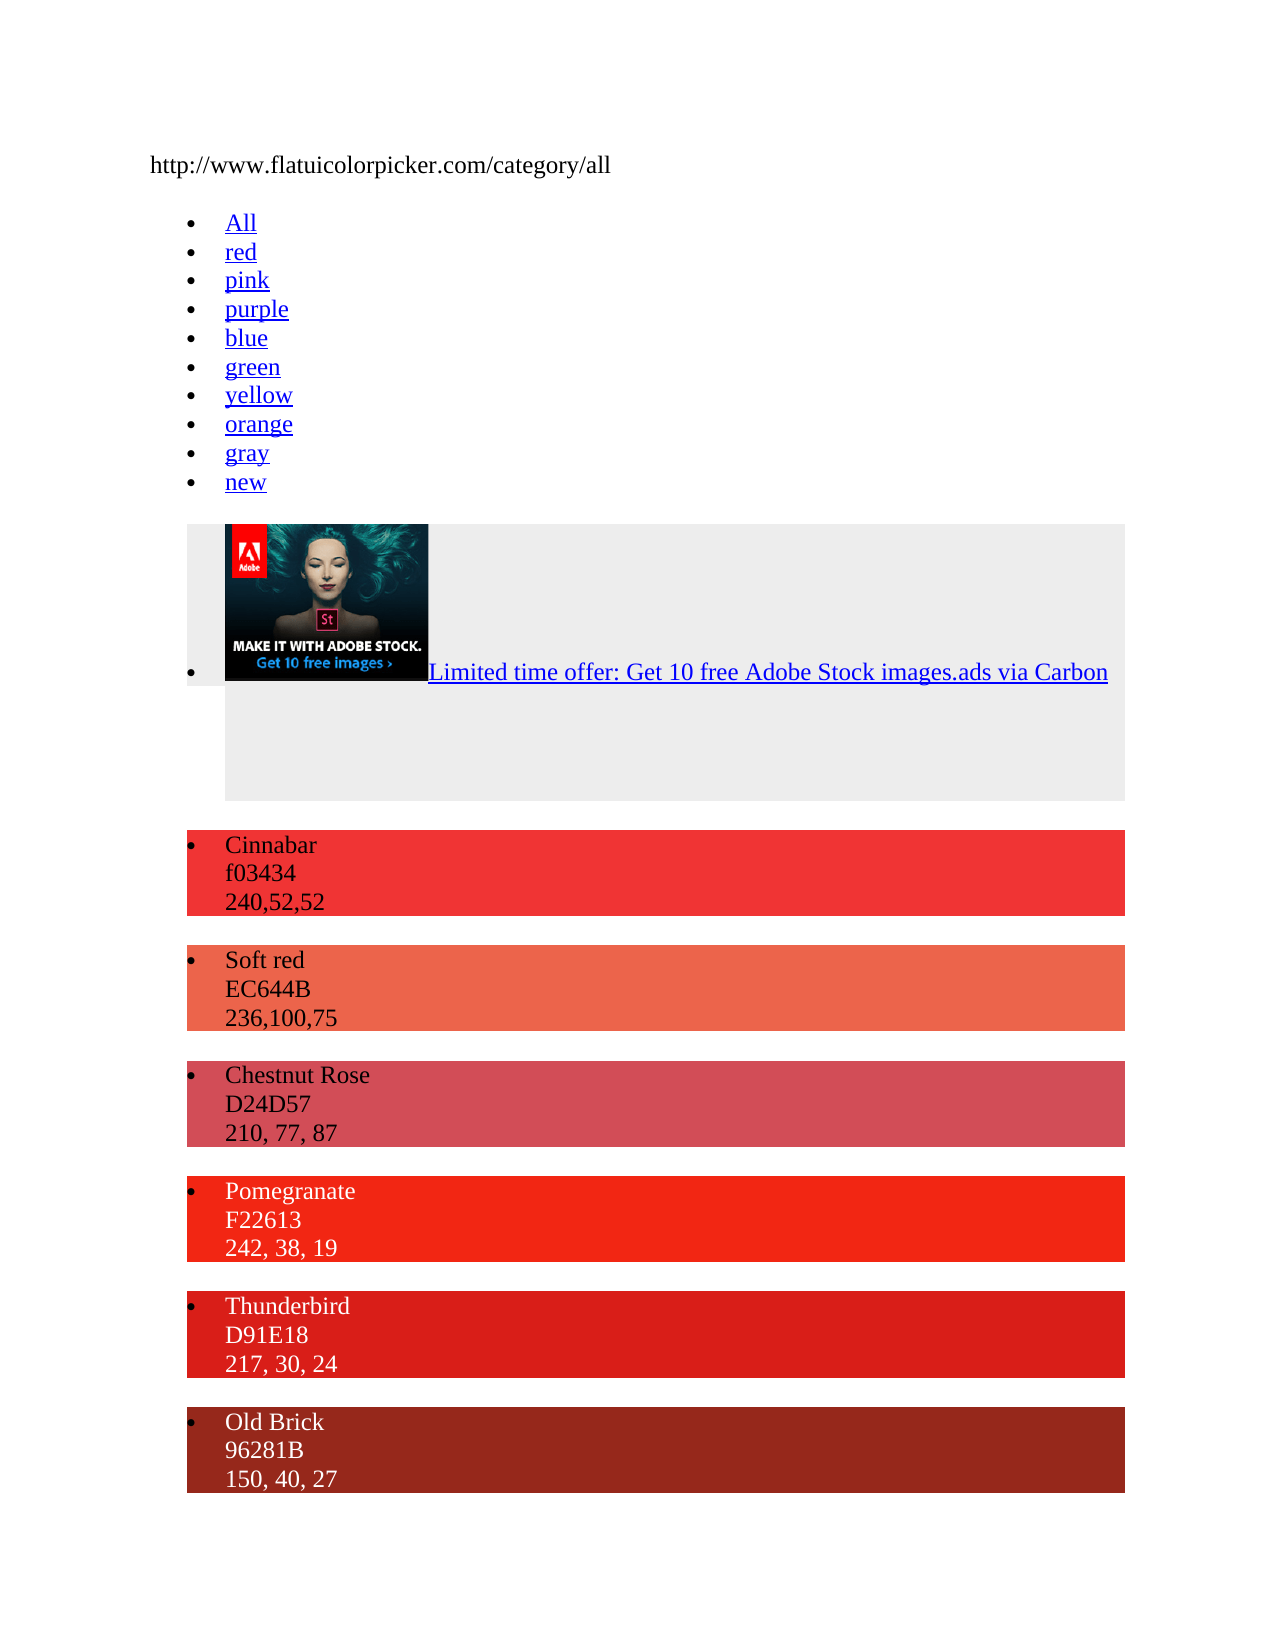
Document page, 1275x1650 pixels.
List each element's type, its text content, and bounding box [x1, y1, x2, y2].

list green [187, 352, 1125, 380]
text http://www.flatuicolorpicker.com/category/all [150, 150, 1125, 179]
list Chestnut Rose D24D57 210, 77, 87 [187, 1061, 1125, 1147]
list Cinnabar f03434 240,52,52 [187, 830, 1125, 916]
list Pomegranate F22613 242, 38, 19 [187, 1176, 1125, 1262]
list Limited time offer: Get 10 free Adobe Stock images.ads via Carbon [187, 524, 1125, 686]
list purple [187, 294, 1125, 323]
list pink [187, 265, 1125, 294]
picture [225, 524, 429, 681]
list orange [187, 409, 1125, 438]
list Soft red EC644B 236,100,75 [187, 945, 1125, 1031]
list blue [187, 323, 1125, 352]
list Old Brick 96281B 150, 40, 27 [187, 1407, 1125, 1493]
list Thunderbird D91E18 217, 30, 24 [187, 1291, 1125, 1378]
list red [187, 237, 1125, 265]
list yellow [187, 380, 1125, 409]
list All [187, 208, 1125, 237]
list gray [187, 438, 1125, 467]
list new [187, 467, 1125, 495]
